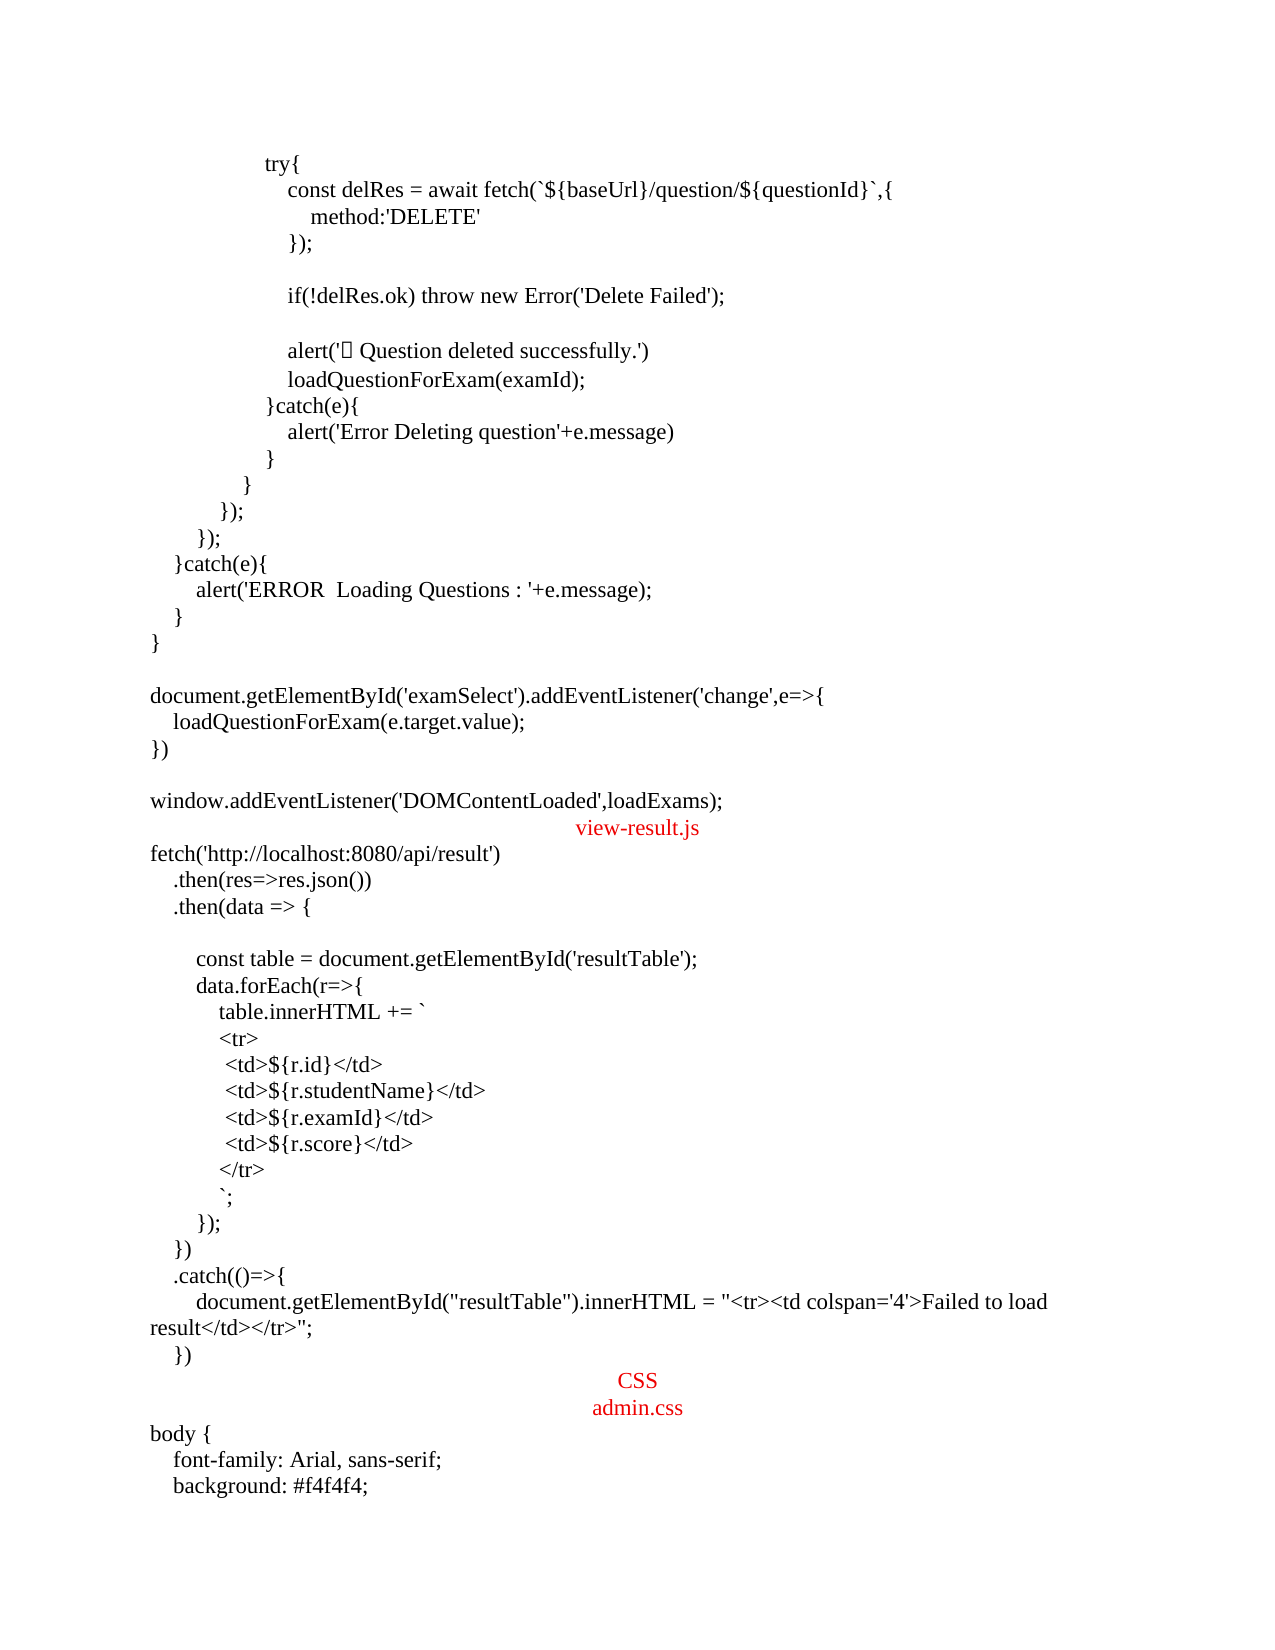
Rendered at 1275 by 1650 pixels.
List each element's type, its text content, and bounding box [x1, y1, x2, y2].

text window.addEventListener('DOMContentLoaded',loadExams); [150, 787, 1125, 814]
text }) [150, 1341, 1125, 1367]
text } [150, 471, 1125, 497]
text table.innerHTML += ` [150, 998, 1125, 1024]
text .catch(()=>{ [150, 1262, 1125, 1288]
text }); [150, 497, 1125, 524]
text admin.css [150, 1393, 1125, 1420]
text background: #f4f4f4; [150, 1473, 1125, 1499]
text `; [150, 1183, 1125, 1209]
text alert('ERROR Loading Questions : '+e.message); [150, 577, 1125, 603]
text const delRes = await fetch(`${baseUrl}/question/${questionId}`,{ [150, 176, 1125, 203]
text alert('✅ Question deleted successfully.') [150, 334, 1125, 366]
text }) [150, 1235, 1125, 1262]
text }); [150, 229, 1125, 255]
text font-family: Arial, sans-serif; [150, 1446, 1125, 1473]
text data.forEach(r=>{ [150, 972, 1125, 998]
text const table = document.getElementById('resultTable'); [150, 946, 1125, 972]
text <td>${r.score}</td> [150, 1130, 1125, 1156]
text <td>${r.examId}</td> [150, 1104, 1125, 1130]
text <td>${r.id}</td> [150, 1051, 1125, 1077]
text document.getElementById('examSelect').addEventListener('change',e=>{ [150, 682, 1125, 708]
text fetch('http://localhost:8080/api/result') [150, 840, 1125, 866]
text alert('Error Deleting question'+e.message) [150, 418, 1125, 445]
text if(!delRes.ok) throw new Error('Delete Failed'); [150, 282, 1125, 308]
text } [150, 603, 1125, 629]
text body { [150, 1420, 1125, 1446]
text </tr> [150, 1156, 1125, 1183]
text <td>${r.studentName}</td> [150, 1077, 1125, 1104]
text CSS [150, 1367, 1125, 1393]
text loadQuestionForExam(examId); [150, 366, 1125, 392]
text view-result.js [150, 814, 1125, 840]
text }catch(e){ [150, 550, 1125, 577]
text } [150, 445, 1125, 471]
text } [150, 629, 1125, 656]
text <tr> [150, 1024, 1125, 1051]
text }catch(e){ [150, 392, 1125, 418]
text document.getElementById("resultTable").innerHTML = "<tr><td colspan='4'>Failed to load result</td></tr>"; [150, 1288, 1125, 1341]
text }) [150, 735, 1125, 761]
text try{ [150, 150, 1125, 176]
text }); [150, 1209, 1125, 1235]
text }); [150, 524, 1125, 550]
text .then(data => { [150, 893, 1125, 919]
text method:'DELETE' [150, 203, 1125, 229]
text loadQuestionForExam(e.target.value); [150, 708, 1125, 735]
text .then(res=>res.json()) [150, 866, 1125, 893]
